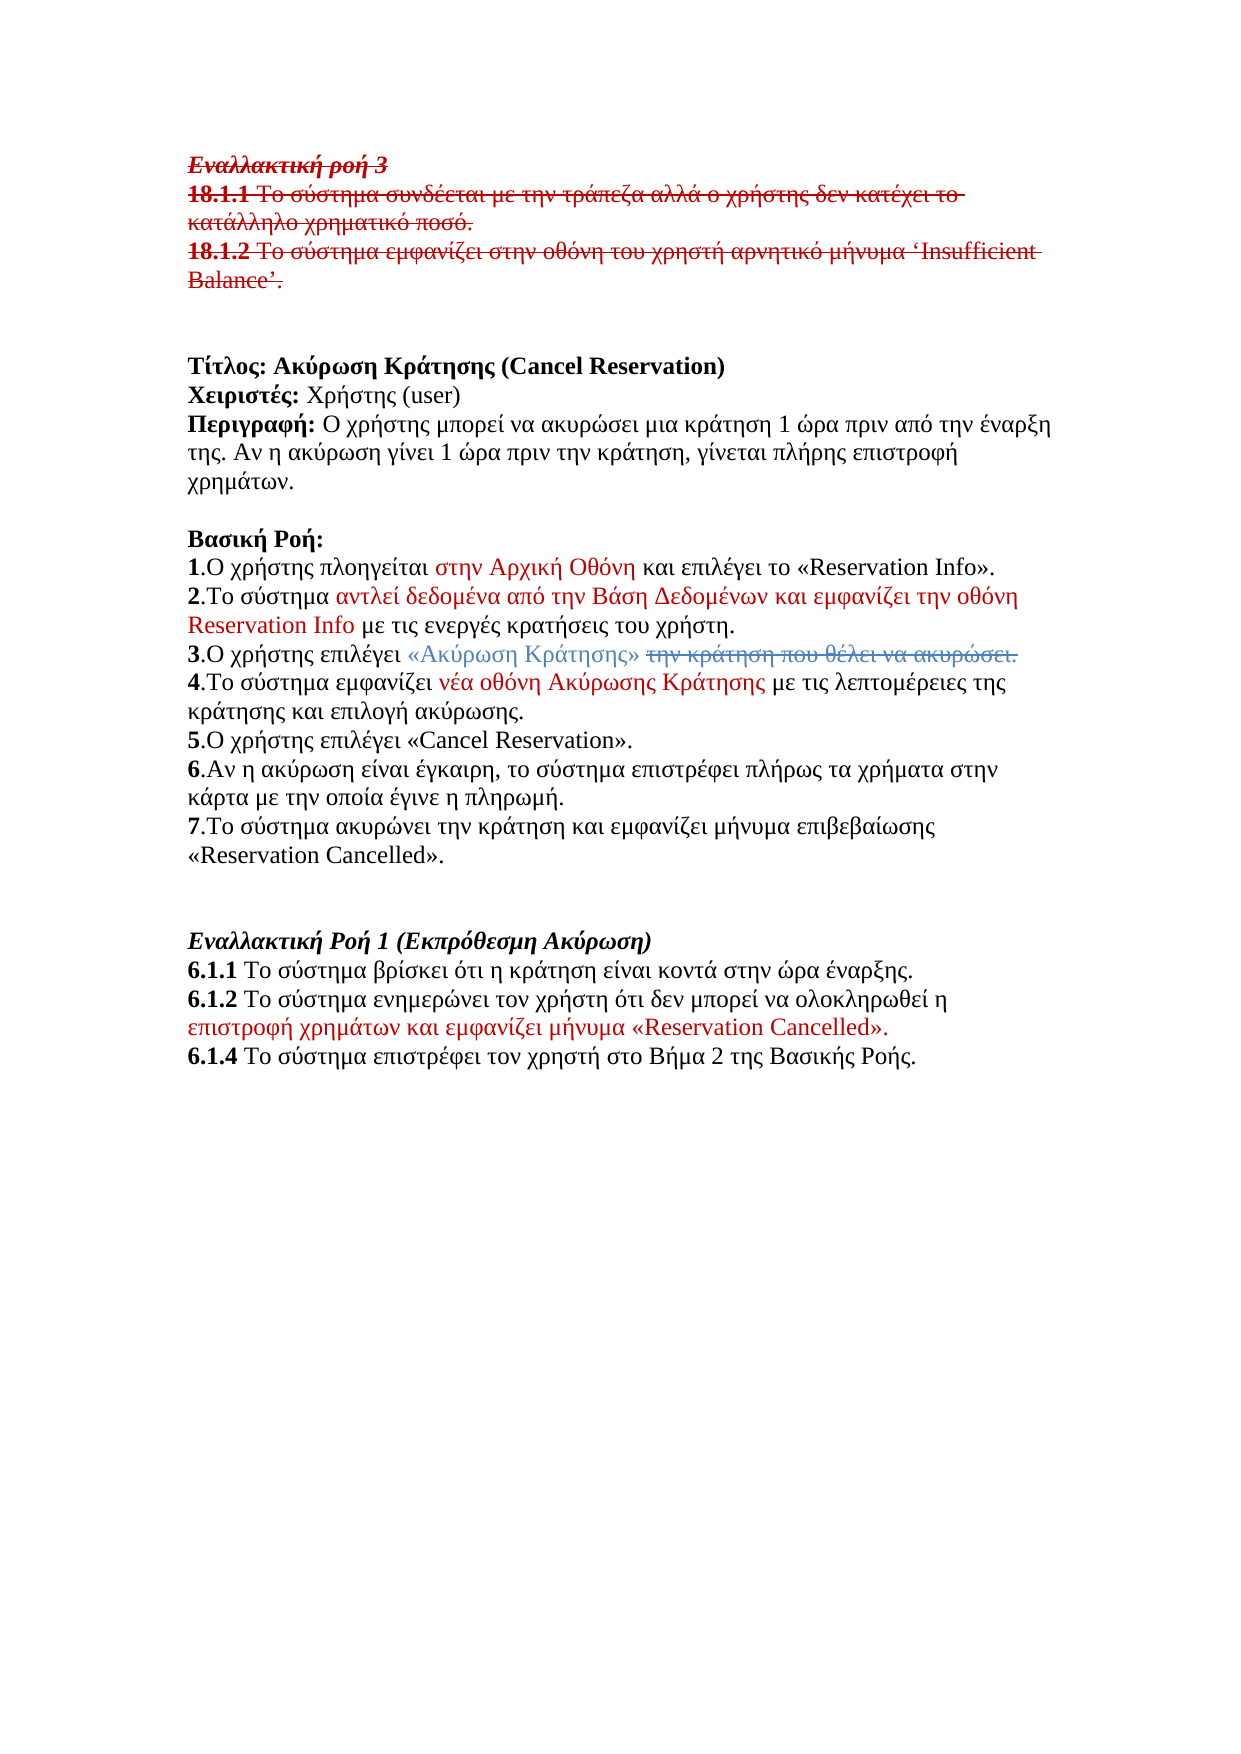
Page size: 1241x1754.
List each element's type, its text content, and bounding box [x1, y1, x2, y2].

text 4.Το σύστημα εμφανίζει νέα οθόνη Ακύρωσης Κράτησης με τις λεπτομέρειες της κράτησης και επιλογή ακύρωσης. [187, 667, 1053, 725]
text 18.1.1 Το σύστημα συνδέεται με την τράπεζα αλλά ο χρήστης δεν κατέχει το κατάλληλο χρηματικό ποσό. [187, 179, 1053, 236]
text Εναλλακτική Ροή 1 (Εκπρόθεσμη Ακύρωση) [187, 926, 1053, 955]
text Περιγραφή: Ο χρήστης μπορεί να ακυρώσει μια κράτηση 1 ώρα πριν από την έναρξη της. Αν η ακύρωση γίνει 1 ώρα πριν την κράτηση, γίνεται πλήρης επιστροφή χρημάτων. [187, 409, 1053, 495]
text 2.Το σύστημα αντλεί δεδομένα από την Βάση Δεδομένων και εμφανίζει την οθόνη Reservation Info με τις ενεργές κρατήσεις του χρήστη. [187, 581, 1053, 639]
text Τίτλος: Ακύρωση Κράτησης (Cancel Reservation) [187, 351, 1053, 380]
text 3.Ο χρήστης επιλέγει «Ακύρωση Κράτησης» την κράτηση που θέλει να ακυρώσει. [187, 639, 1053, 667]
text 7.Το σύστημα ακυρώνει την κράτηση και εμφανίζει μήνυμα επιβεβαίωσης «Reservation Cancelled». [187, 811, 1053, 869]
text Χειριστές: Χρήστης (user) [187, 380, 1053, 409]
text Εναλλακτική ροή 3 [187, 150, 1053, 179]
text 5.Ο χρήστης επιλέγει «Cancel Reservation». [187, 725, 1053, 754]
text 6.1.4 Το σύστημα επιστρέφει τον χρηστή στο Βήμα 2 της Βασικής Ροής. [187, 1041, 1053, 1070]
text 6.Αν η ακύρωση είναι έγκαιρη, το σύστημα επιστρέφει πλήρως τα χρήματα στην κάρτα με την οποία έγινε η πληρωμή. [187, 754, 1053, 811]
text Βασική Ροή: [187, 524, 1053, 552]
text 18.1.2 Το σύστημα εμφανίζει στην οθόνη του χρηστή αρνητικό μήνυμα ‘Insufficient Balance’. [187, 236, 1053, 294]
text 1.Ο χρήστης πλοηγείται στην Αρχική Οθόνη και επιλέγει το «Reservation Info». [187, 552, 1053, 581]
text 6.1.2 Το σύστημα ενημερώνει τον χρήστη ότι δεν μπορεί να ολοκληρωθεί η επιστροφή χρημάτων και εμφανίζει μήνυμα «Reservation Cancelled». [187, 984, 1053, 1041]
text 6.1.1 Το σύστημα βρίσκει ότι η κράτηση είναι κοντά στην ώρα έναρξης. [187, 955, 1053, 984]
